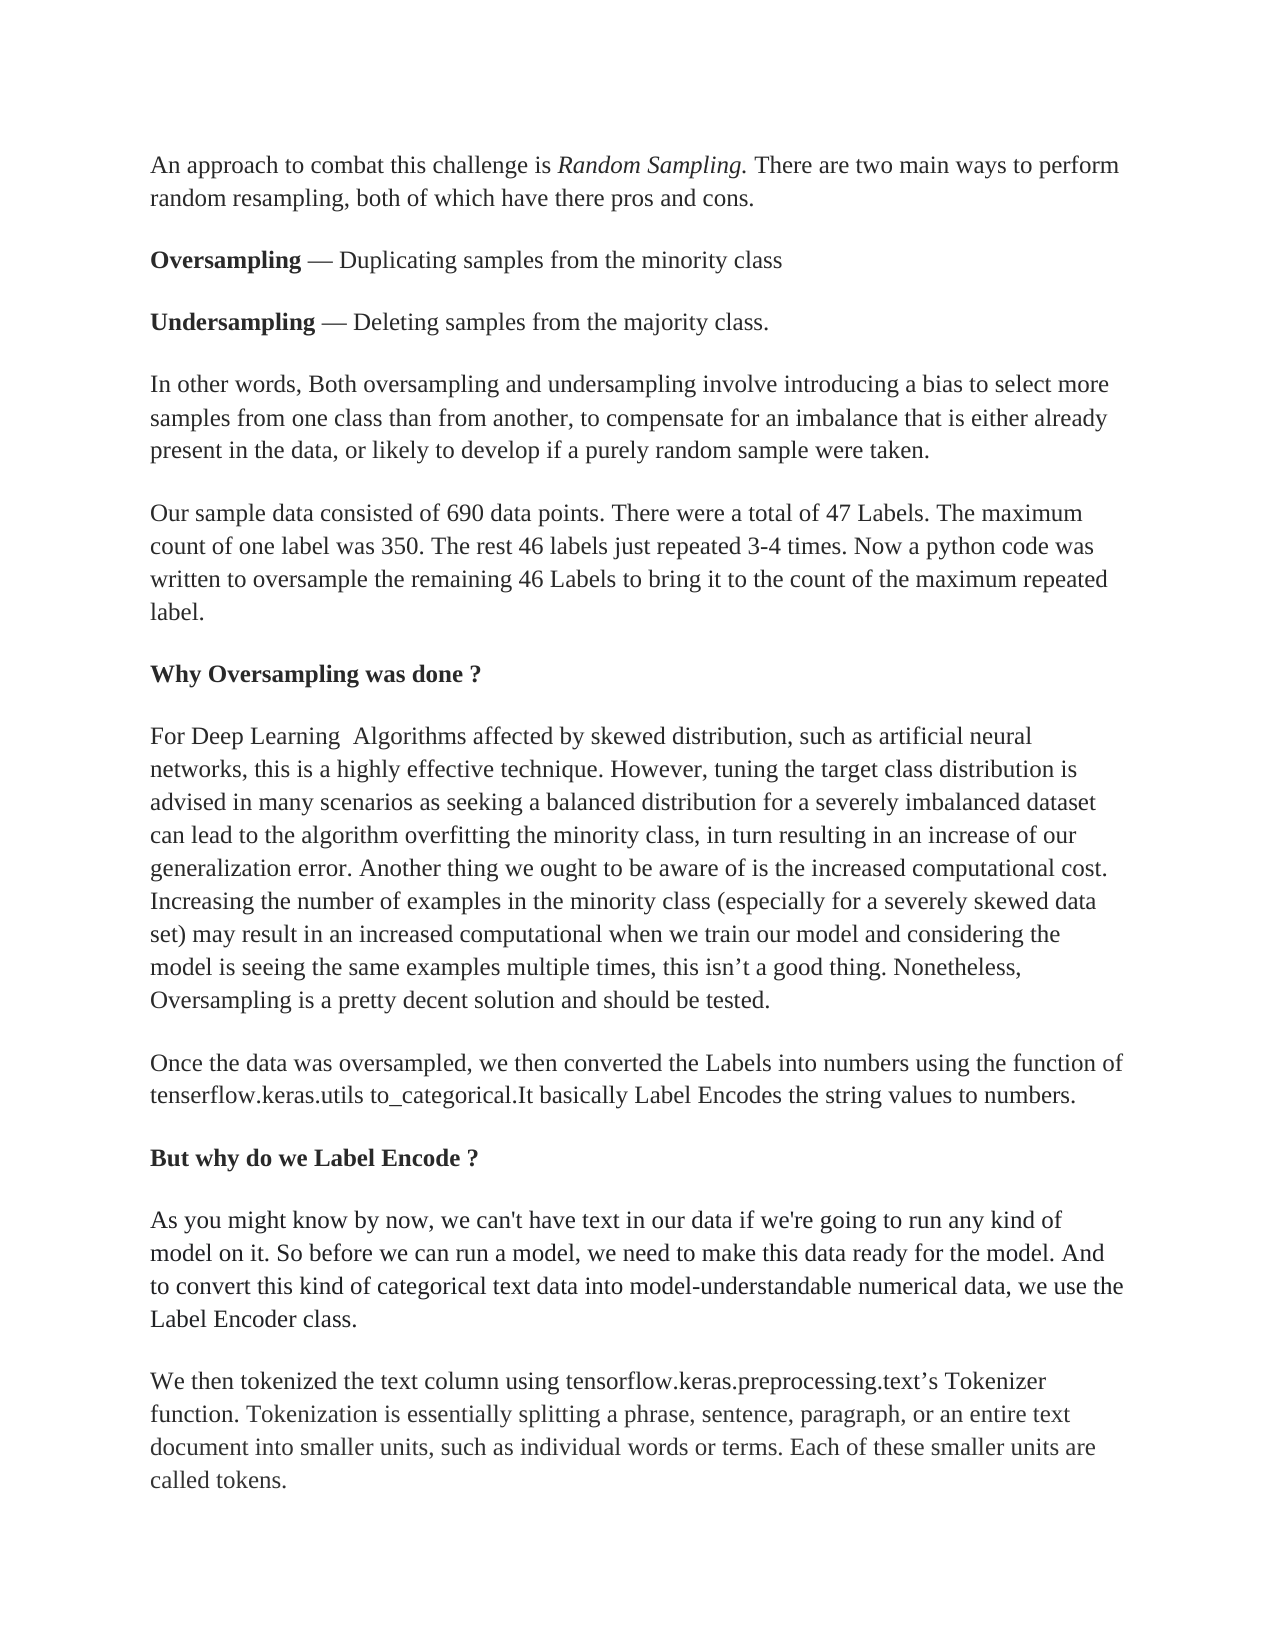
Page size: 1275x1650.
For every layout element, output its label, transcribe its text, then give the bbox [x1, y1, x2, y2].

text Once the data was oversampled, we then converted the Labels into numbers using the function of tenserflow.keras.utils to_categorical.It basically Label Encodes the string values to numbers. [150, 1048, 1125, 1109]
text But why do we Label Encode ? [150, 1143, 1125, 1172]
text Our sample data consisted of 690 data points. There were a total of 47 Labels. The maximum count of one label was 350. The rest 46 labels just repeated 3-4 times. Now a python code was written to oversample the remaining 46 Labels to bring it to the count of the maximum repeated label. [150, 498, 1125, 626]
text Undersampling — Deleting samples from the majority class. [150, 307, 1125, 336]
text Oversampling — Duplicating samples from the minority class [150, 245, 1125, 274]
text For Deep Learning Algorithms affected by skewed distribution, such as artificial neural networks, this is a highly effective technique. However, tuning the target class distribution is advised in many scenarios as seeking a balanced distribution for a severely imbalanced dataset can lead to the algorithm overfitting the minority class, in turn resulting in an increase of our generalization error. Another thing we ought to be aware of is the increased computational cost. Increasing the number of examples in the minority class (especially for a severely skewed data set) may result in an increased computational when we train our model and considering the model is seeing the same examples multiple times, this isn’t a good thing. Nonetheless, Oversampling is a pretty decent solution and should be tested. [150, 721, 1125, 1014]
text We then tokenized the text column using tensorflow.keras.preprocessing.text’s Tokenizer function. Tokenization is essentially splitting a phrase, sentence, paragraph, or an entire text document into smaller units, such as individual words or terms. Each of these smaller units are called tokens. [150, 1366, 1125, 1494]
text In other words, Both oversampling and undersampling involve introducing a bias to select more samples from one class than from another, to compensate for an imbalance that is either already present in the data, or likely to develop if a purely random sample were taken. [150, 369, 1125, 464]
text As you might know by now, we can't have text in our data if we're going to run any kind of model on it. So before we can run a model, we need to make this data ready for the model. And to convert this kind of categorical text data into model-understandable numerical data, we use the Label Encoder class. [150, 1205, 1125, 1333]
text An approach to combat this challenge is Random Sampling. There are two main ways to perform random resampling, both of which have there pros and cons. [150, 150, 1125, 212]
text Why Oversampling was done ? [150, 659, 1125, 688]
